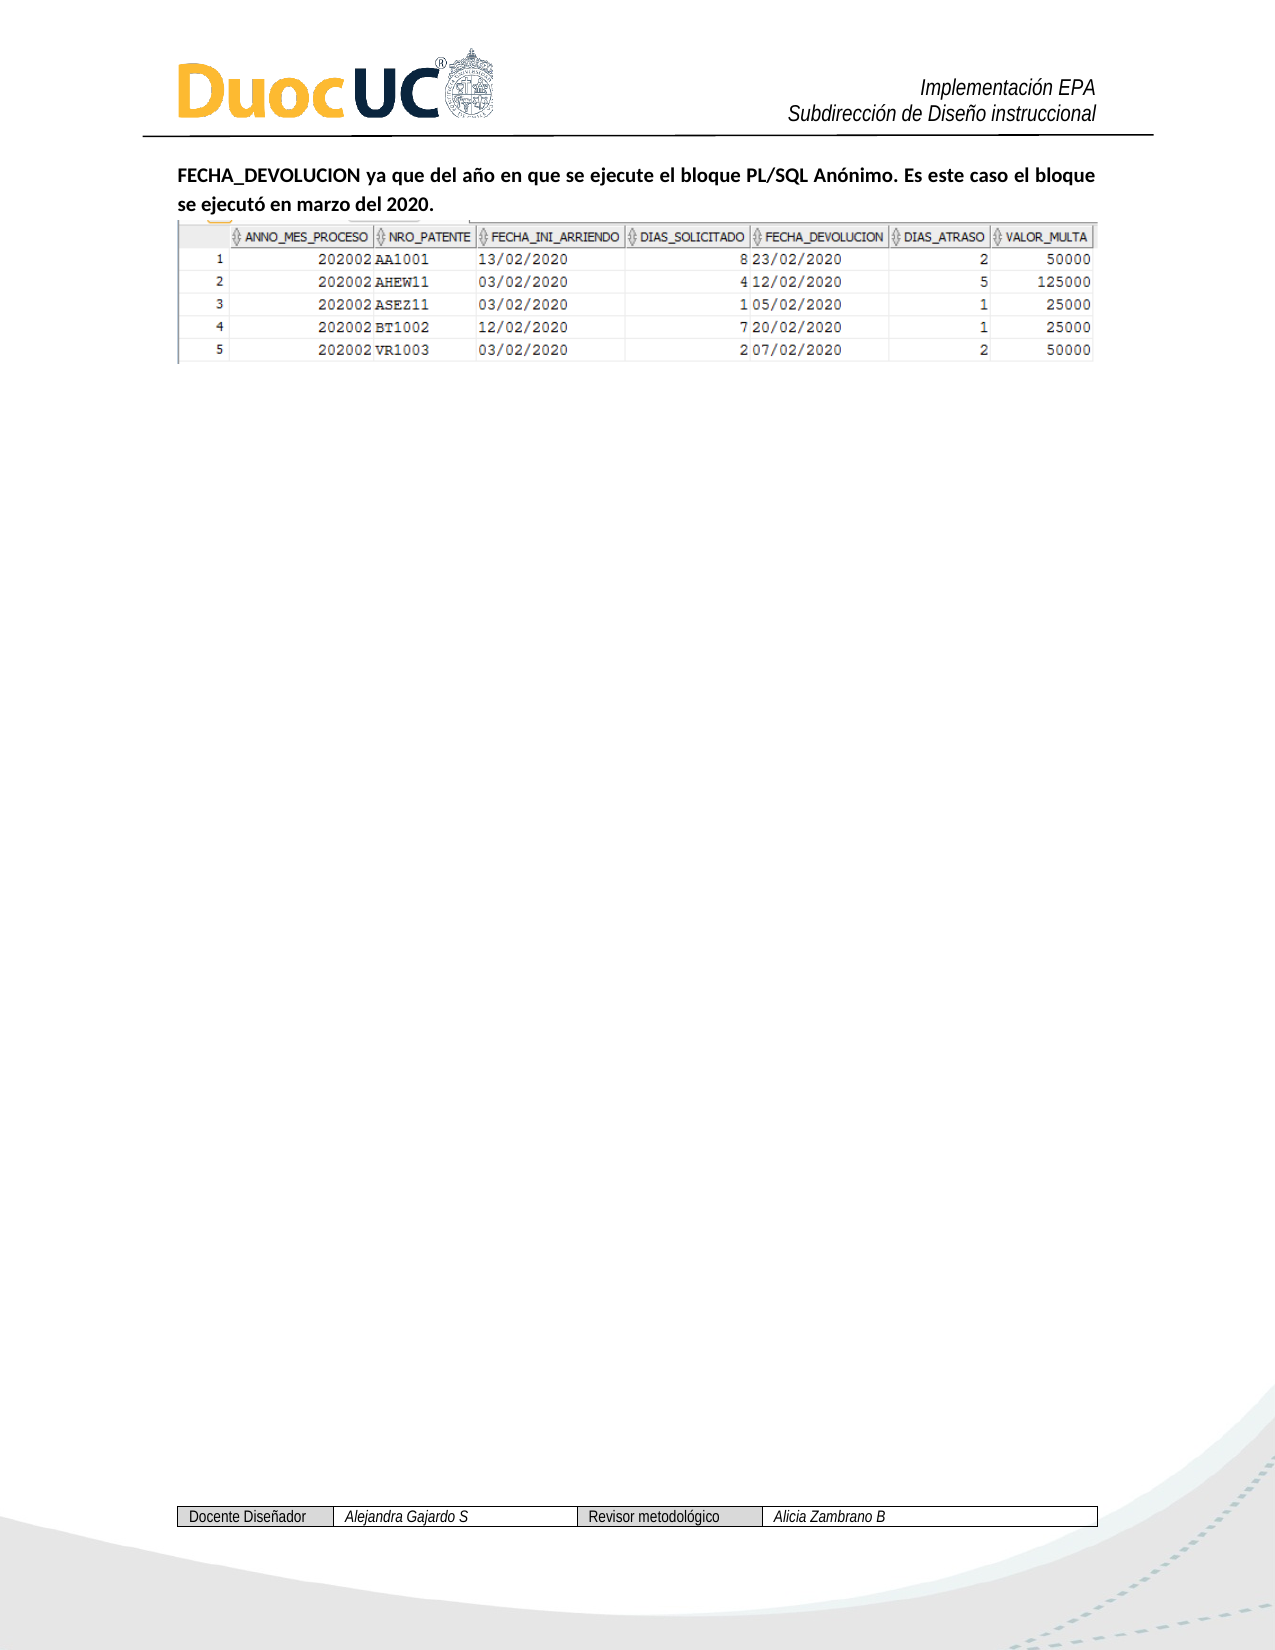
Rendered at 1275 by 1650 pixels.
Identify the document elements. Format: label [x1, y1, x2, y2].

picture [177, 48, 493, 117]
text [177, 162, 1098, 217]
picture [177, 220, 1098, 364]
picture [0, 1378, 1275, 1650]
